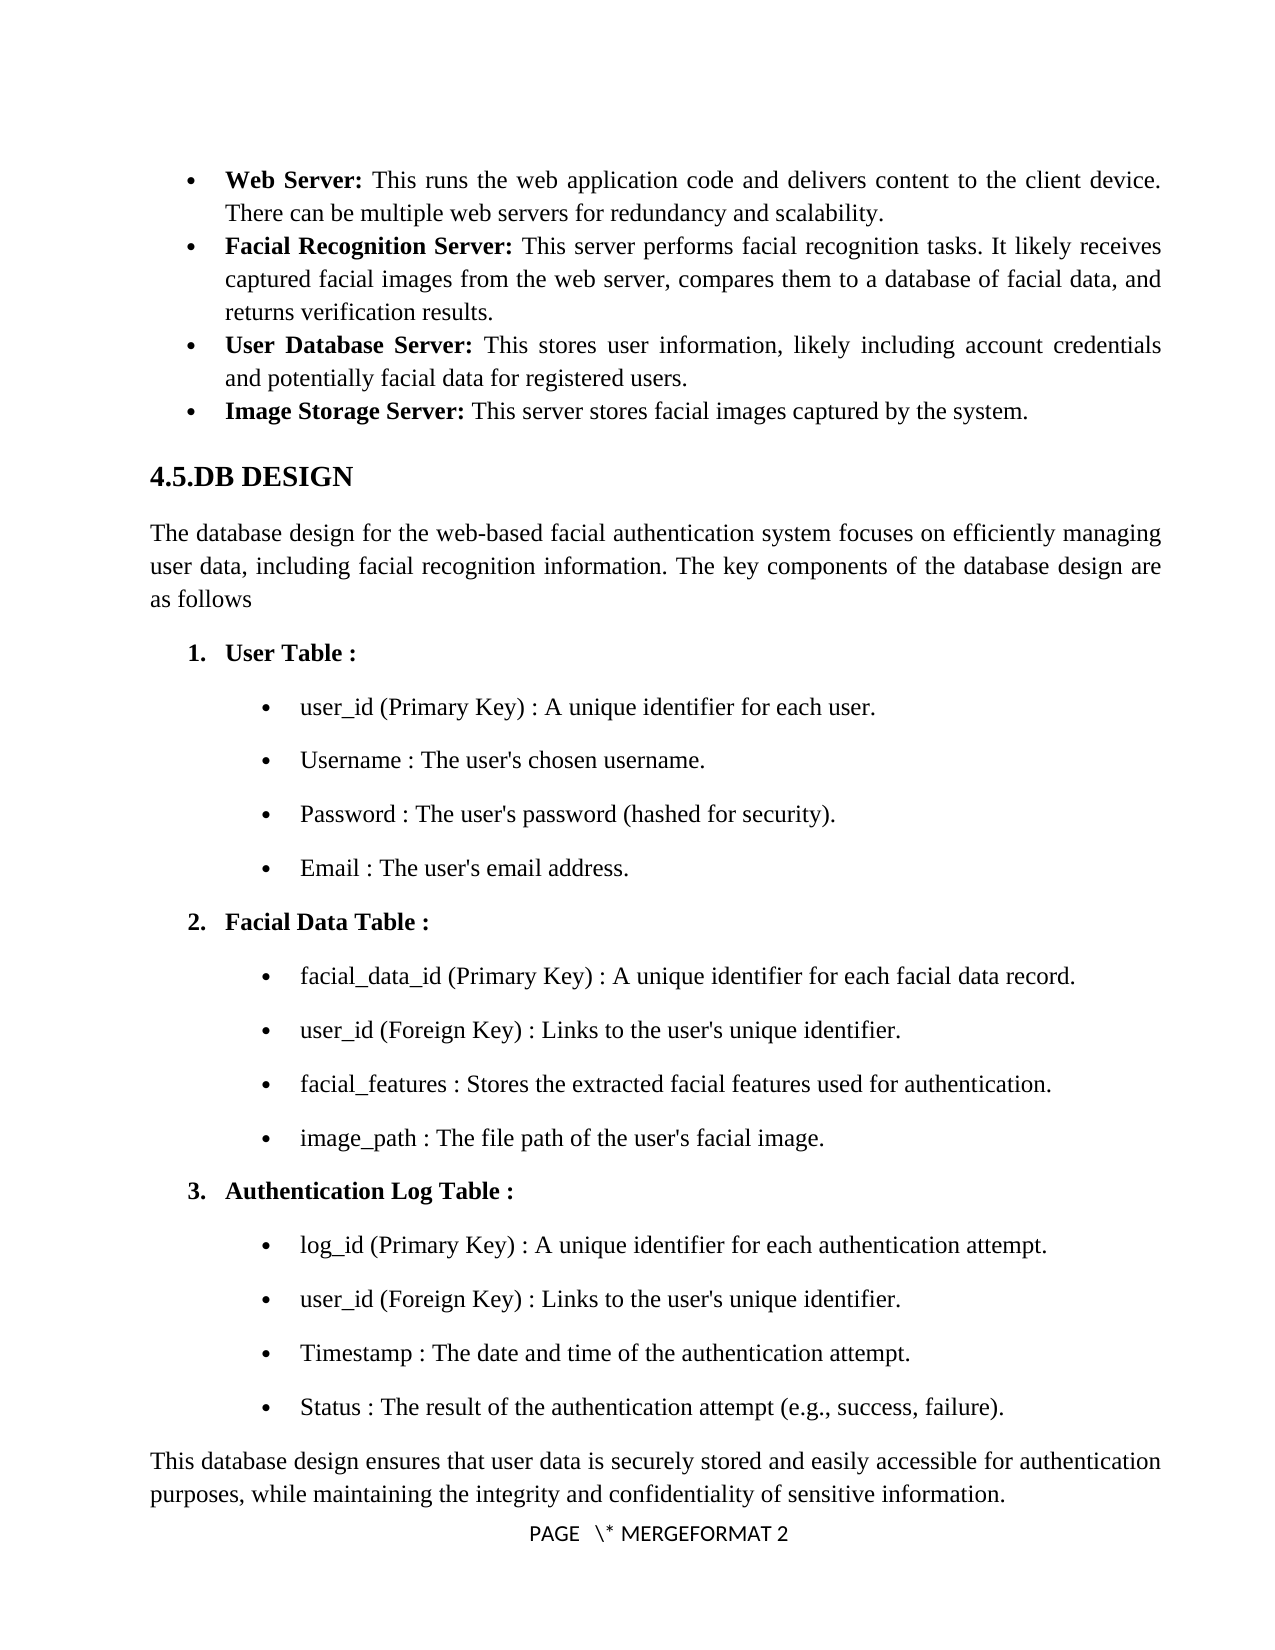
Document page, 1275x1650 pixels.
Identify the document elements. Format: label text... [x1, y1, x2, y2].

list log_id (Primary Key) : A unique identifier for each authentication attempt. [262, 1230, 1162, 1259]
list facial_data_id (Primary Key) : A unique identifier for each facial data record. [262, 961, 1162, 990]
list Status : The result of the authentication attempt (e.g., success, failure). [262, 1392, 1162, 1421]
list Authentication Log Table : [187, 1176, 1162, 1205]
list Email : The user's email address. [262, 853, 1162, 882]
list Facial Data Table : [187, 907, 1162, 936]
list User Database Server: This stores user information, likely including account credentials and potentially facial data for registered users. [187, 330, 1162, 392]
list Password : The user's password (hashed for security). [262, 799, 1162, 828]
list user_id (Primary Key) : A unique identifier for each user. [262, 692, 1162, 721]
text This database design ensures that user data is securely stored and easily accessible for authentication purposes, while maintaining the integrity and confidentiality of sensitive information. [150, 1446, 1162, 1507]
list Timestamp : The date and time of the authentication attempt. [262, 1338, 1162, 1367]
list Image Storage Server: This server stores facial images captured by the system. [187, 396, 1162, 425]
list user_id (Foreign Key) : Links to the user's unique identifier. [262, 1284, 1162, 1313]
list user_id (Foreign Key) : Links to the user's unique identifier. [262, 1015, 1162, 1044]
list Facial Recognition Server: This server performs facial recognition tasks. It likely receives captured facial images from the web server, compares them to a database of facial data, and returns verification results. [187, 231, 1162, 326]
list facial_features : Stores the extracted facial features used for authentication. [262, 1069, 1162, 1097]
list Web Server: This runs the web application code and delivers content to the client device. There can be multiple web servers for redundancy and scalability. [187, 165, 1162, 227]
text 4.5.DB DESIGN [150, 459, 1162, 492]
text The database design for the web-based facial authentication system focuses on efficiently managing user data, including facial recognition information. The key components of the database design are as follows [150, 518, 1162, 613]
list Username : The user's chosen username. [262, 746, 1162, 774]
list User Table : [187, 638, 1162, 667]
list image_path : The file path of the user's facial image. [262, 1123, 1162, 1151]
